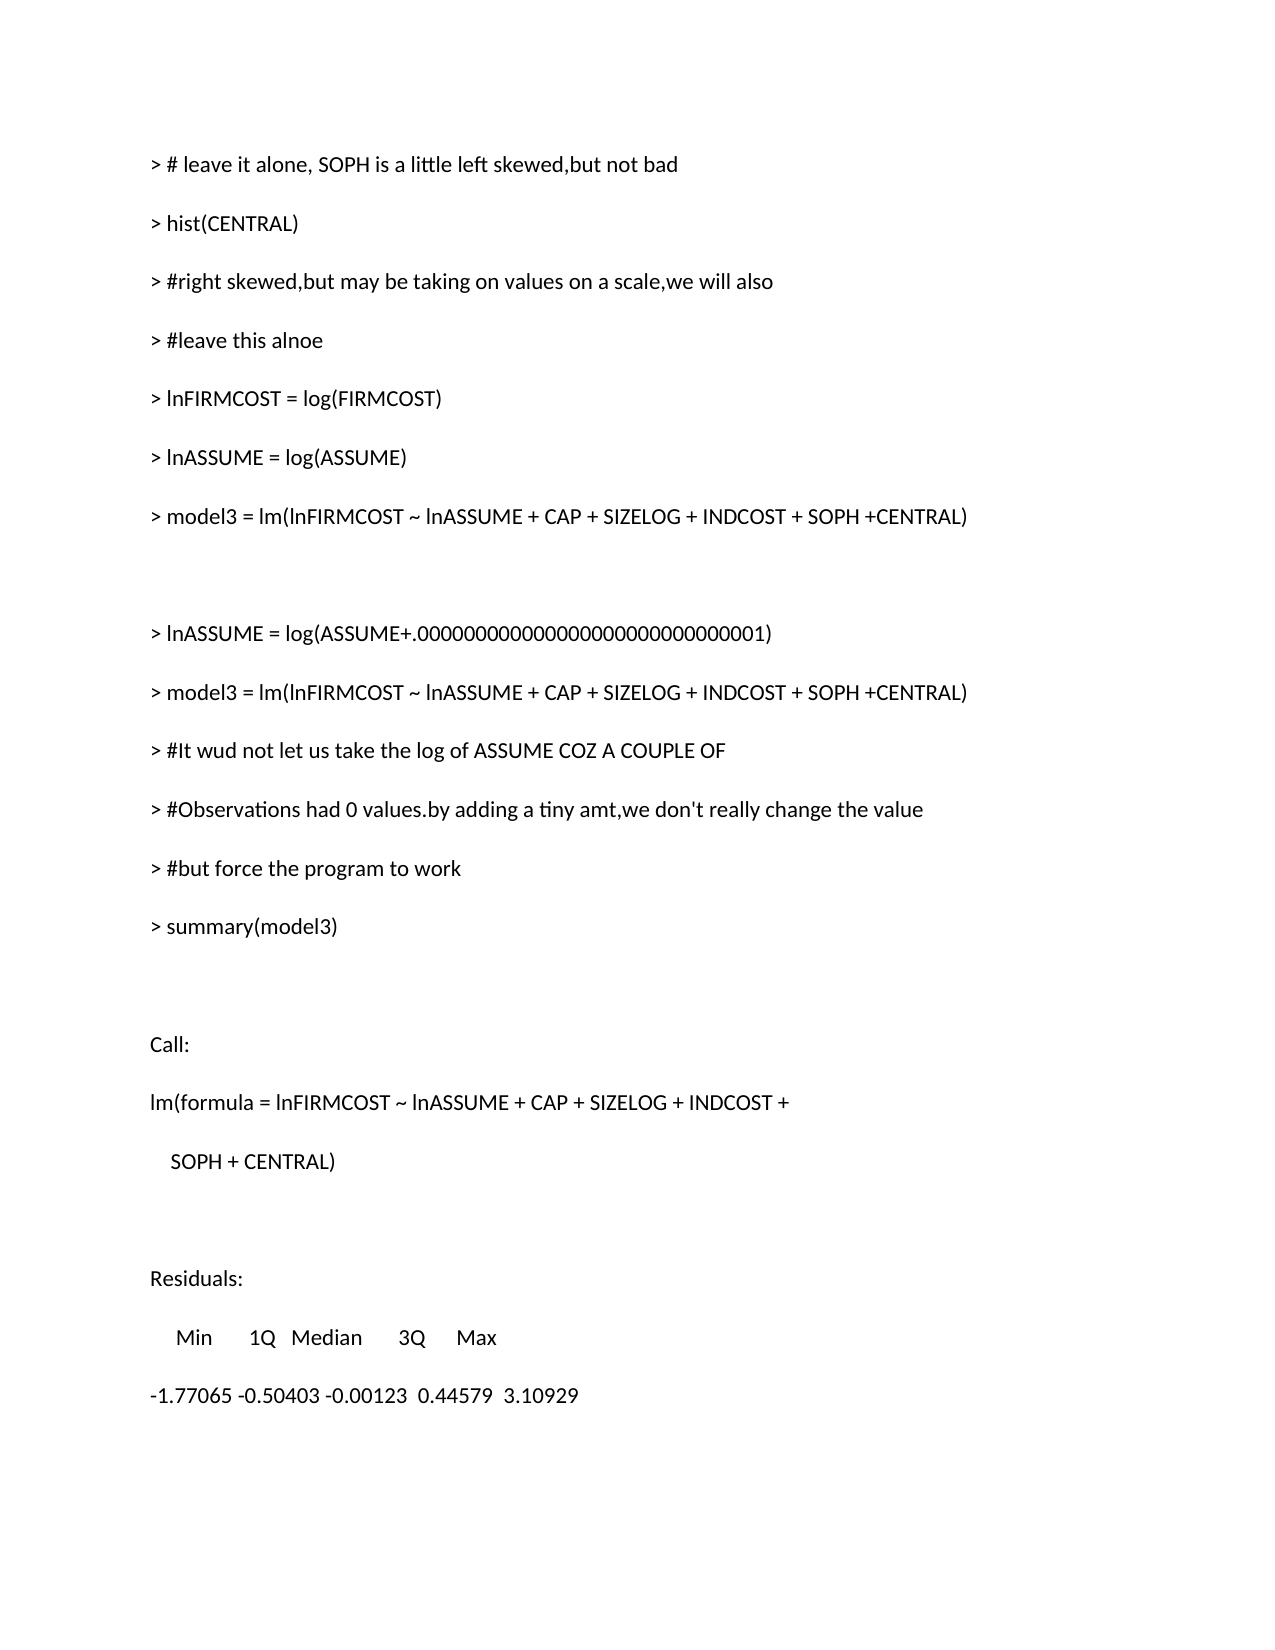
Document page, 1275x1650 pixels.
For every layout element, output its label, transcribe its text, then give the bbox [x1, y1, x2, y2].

text > #Observations had 0 values.by adding a tiny amt,we don't really change the value [150, 795, 1125, 823]
text > lnASSUME = log(ASSUME+.000000000000000000000000000001) [150, 619, 1125, 647]
text -1.77065 -0.50403 -0.00123 0.44579 3.10929 [150, 1382, 1125, 1409]
text > model3 = lm(lnFIRMCOST ~ lnASSUME + CAP + SIZELOG + INDCOST + SOPH +CENTRAL) [150, 678, 1125, 706]
text > # leave it alone, SOPH is a little left skewed,but not bad [150, 150, 1125, 178]
text Call: [150, 1030, 1125, 1058]
text lm(formula = lnFIRMCOST ~ lnASSUME + CAP + SIZELOG + INDCOST + [150, 1088, 1125, 1116]
text Residuals: [150, 1264, 1125, 1292]
text Min 1Q Median 3Q Max [150, 1323, 1125, 1351]
text > #right skewed,but may be taking on values on a scale,we will also [150, 267, 1125, 295]
text > model3 = lm(lnFIRMCOST ~ lnASSUME + CAP + SIZELOG + INDCOST + SOPH +CENTRAL) [150, 502, 1125, 530]
text SOPH + CENTRAL) [150, 1147, 1125, 1175]
text > #It wud not let us take the log of ASSUME COZ A COUPLE OF [150, 736, 1125, 764]
text > #but force the program to work [150, 854, 1125, 882]
text > lnASSUME = log(ASSUME) [150, 443, 1125, 471]
text > summary(model3) [150, 912, 1125, 940]
text > lnFIRMCOST = log(FIRMCOST) [150, 384, 1125, 413]
text > #leave this alnoe [150, 326, 1125, 354]
text > hist(CENTRAL) [150, 209, 1125, 237]
